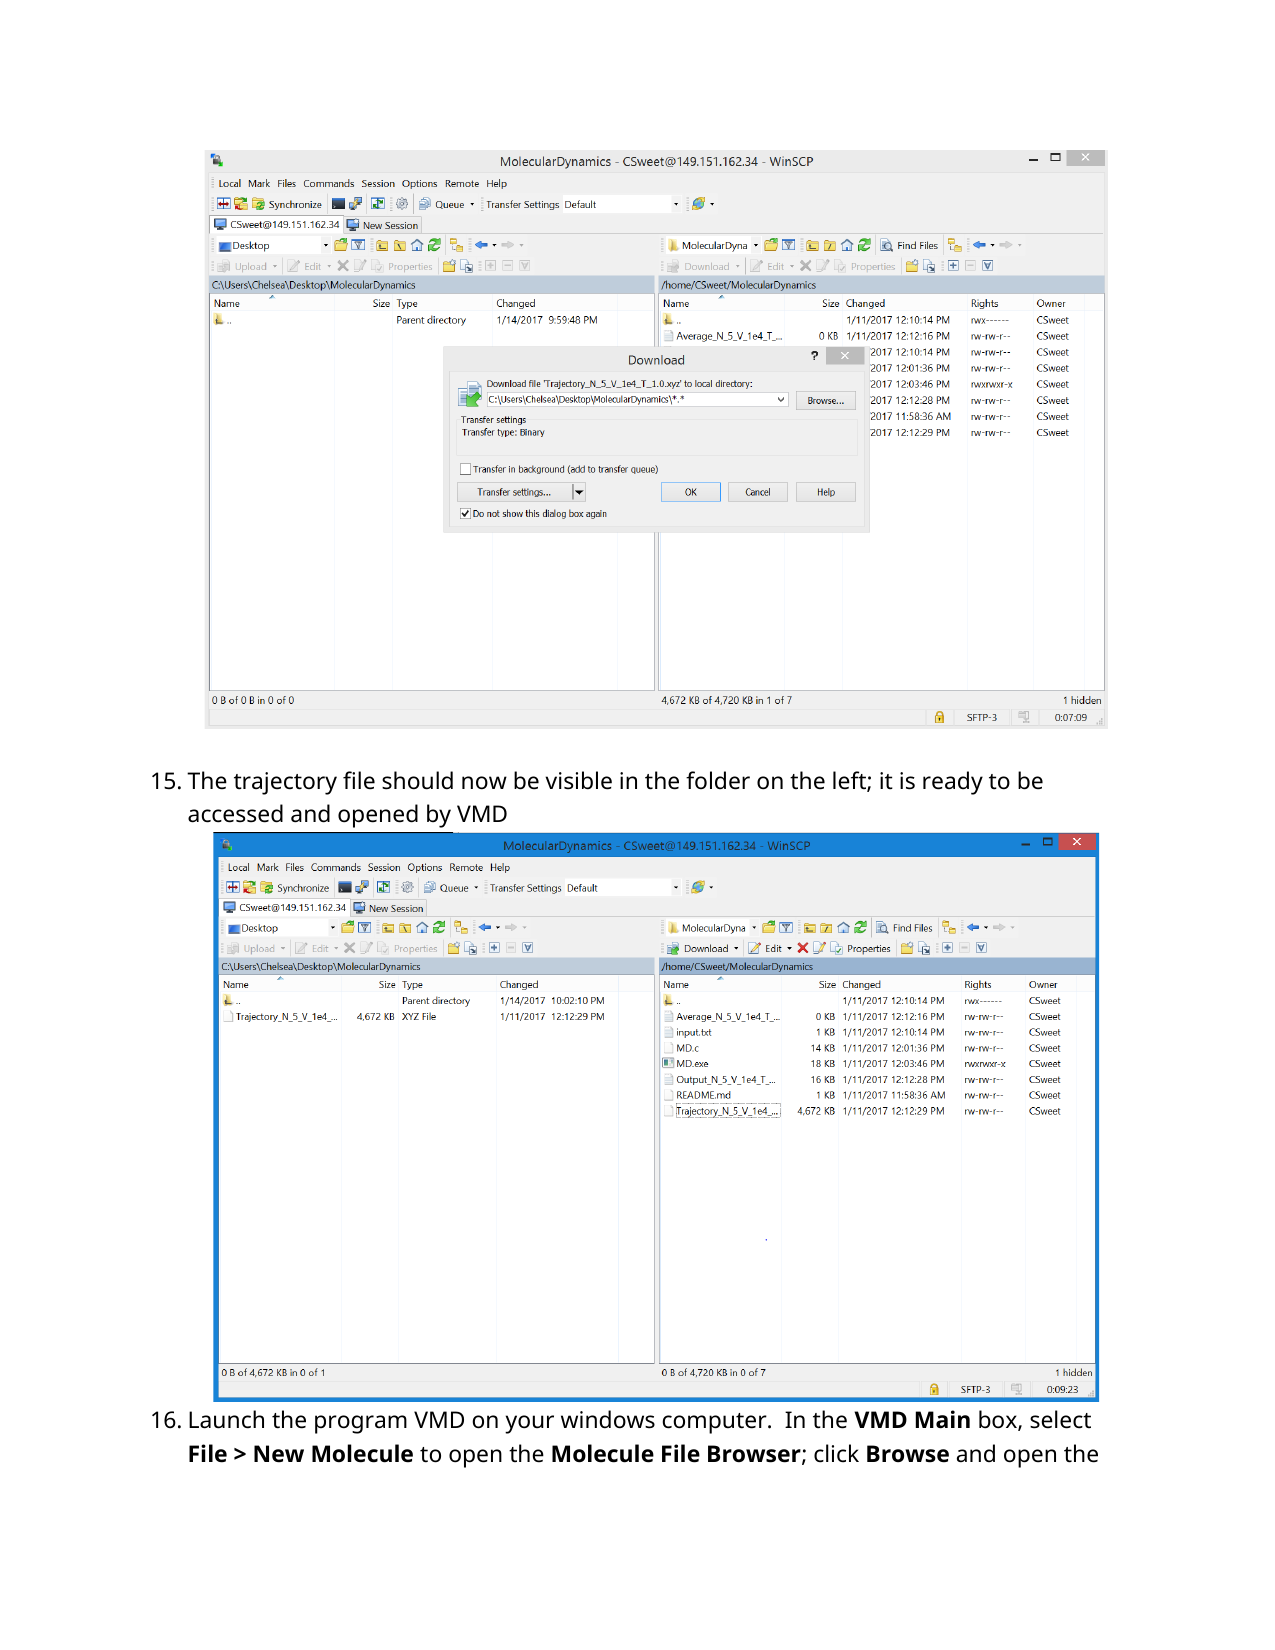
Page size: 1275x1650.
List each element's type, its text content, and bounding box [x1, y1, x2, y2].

list The trajectory file should now be visible in the folder on the left; it is ready to be accessed and opened by VMD [150, 765, 1125, 830]
picture [213, 832, 1100, 1402]
picture [204, 150, 1108, 729]
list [150, 1404, 1125, 1469]
